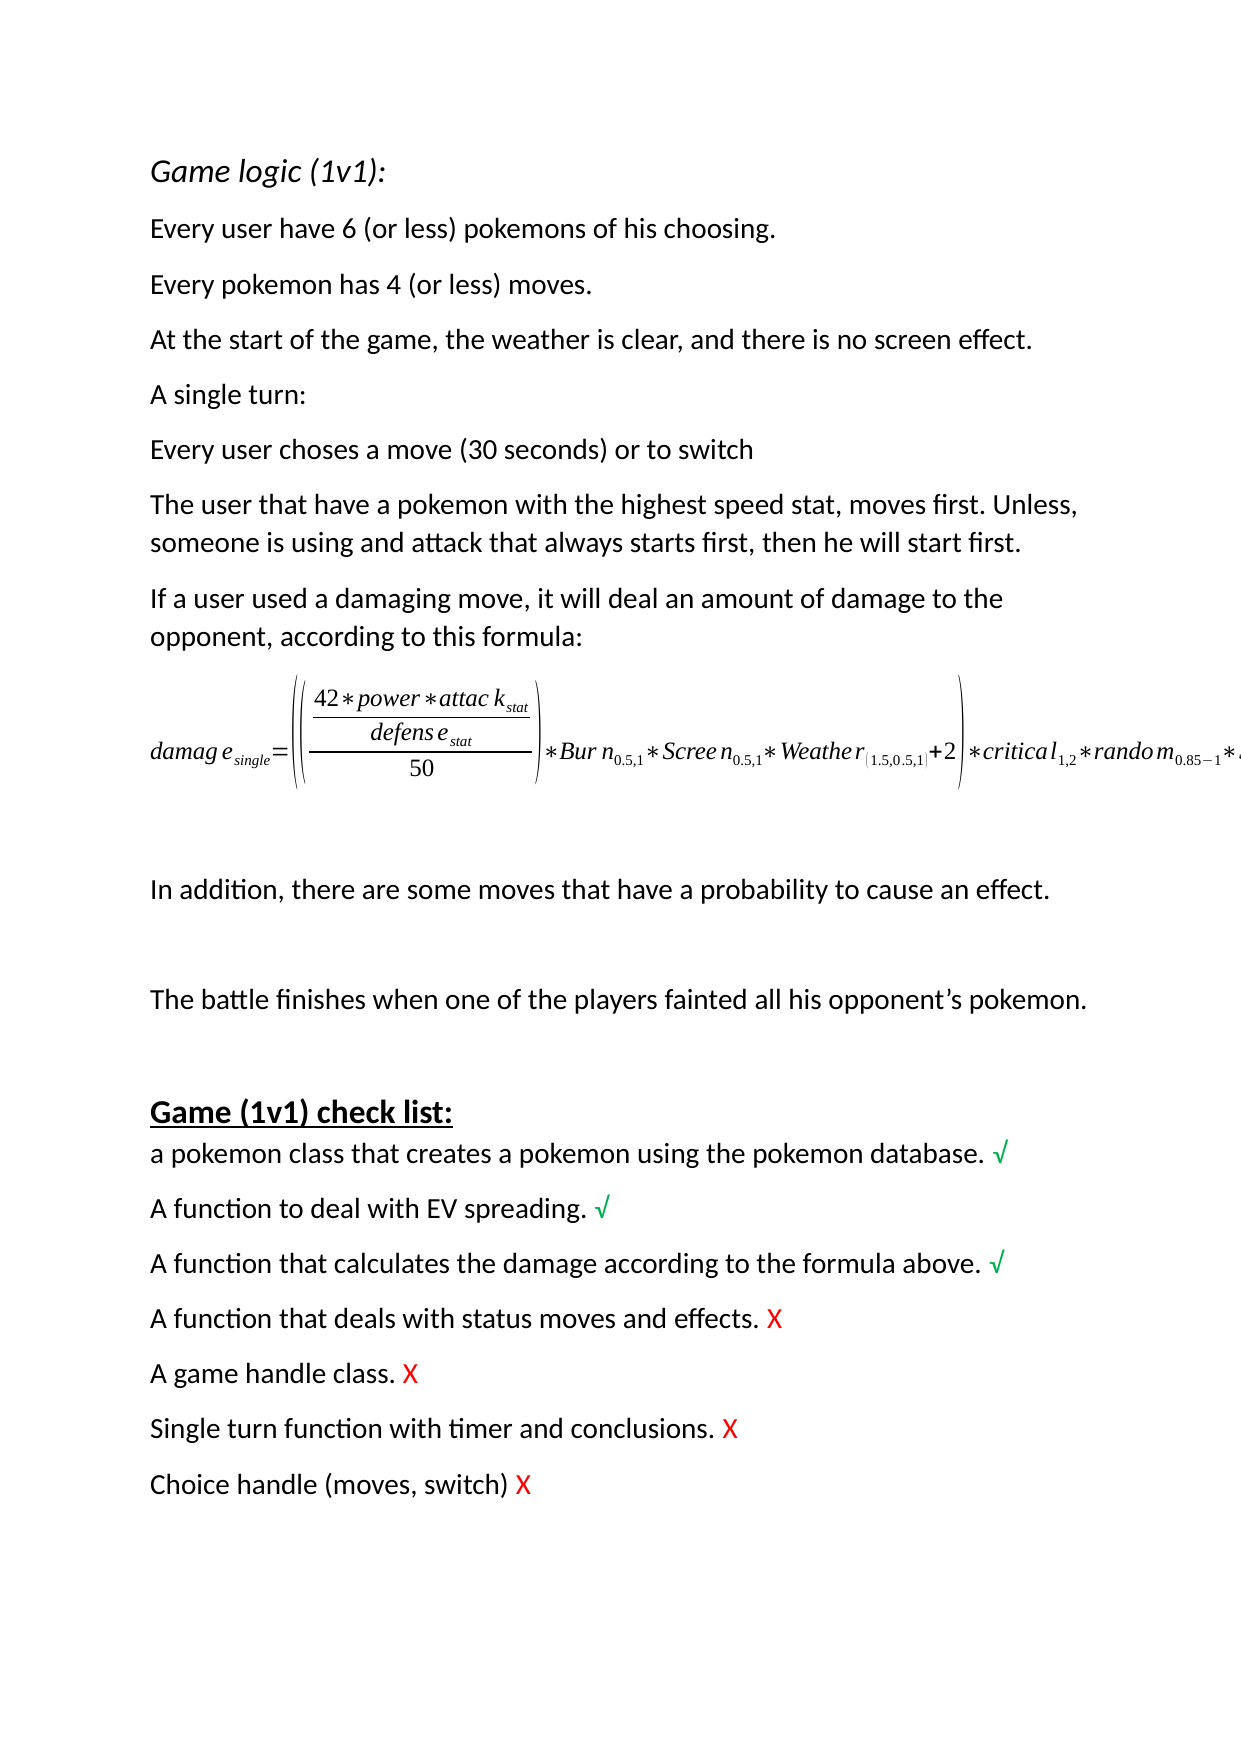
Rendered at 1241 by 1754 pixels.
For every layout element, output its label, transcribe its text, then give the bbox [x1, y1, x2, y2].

text A single turn: [150, 376, 1090, 412]
text The battle finishes when one of the players fainted all his opponent’s pokemon. [150, 981, 1090, 1017]
text Single turn function with timer and conclusions. X [150, 1411, 1090, 1446]
text Game logic (1v1): [150, 150, 1090, 191]
text At the start of the game, the weather is clear, and there is no screen effect. [150, 321, 1090, 356]
text Every pokemon has 4 (or less) moves. [150, 266, 1090, 301]
text A game handle class. X [150, 1356, 1090, 1391]
text Game (1v1) check list: a pokemon class that creates a pokemon using the pokemon database. √ [150, 1092, 1090, 1171]
text Every user choses a move (30 seconds) or to switch [150, 431, 1090, 467]
text A function to deal with EV spreading. √ [150, 1190, 1090, 1226]
text A function that deals with status moves and effects. X [150, 1300, 1090, 1336]
text If a user used a damaging move, it will deal an amount of damage to the opponent, according to this formula: [150, 580, 1090, 654]
text In addition, there are some moves that have a probability to cause an effect. [150, 871, 1090, 907]
text The user that have a pokemon with the highest speed stat, moves first. Unless, someone is using and attack that always starts first, then he will start first. [150, 486, 1090, 560]
text Every user have 6 (or less) pokemons of his choosing. [150, 211, 1090, 246]
text Choice handle (moves, switch) X [150, 1466, 1090, 1501]
text A function that calculates the damage according to the formula above. √ [150, 1245, 1090, 1281]
